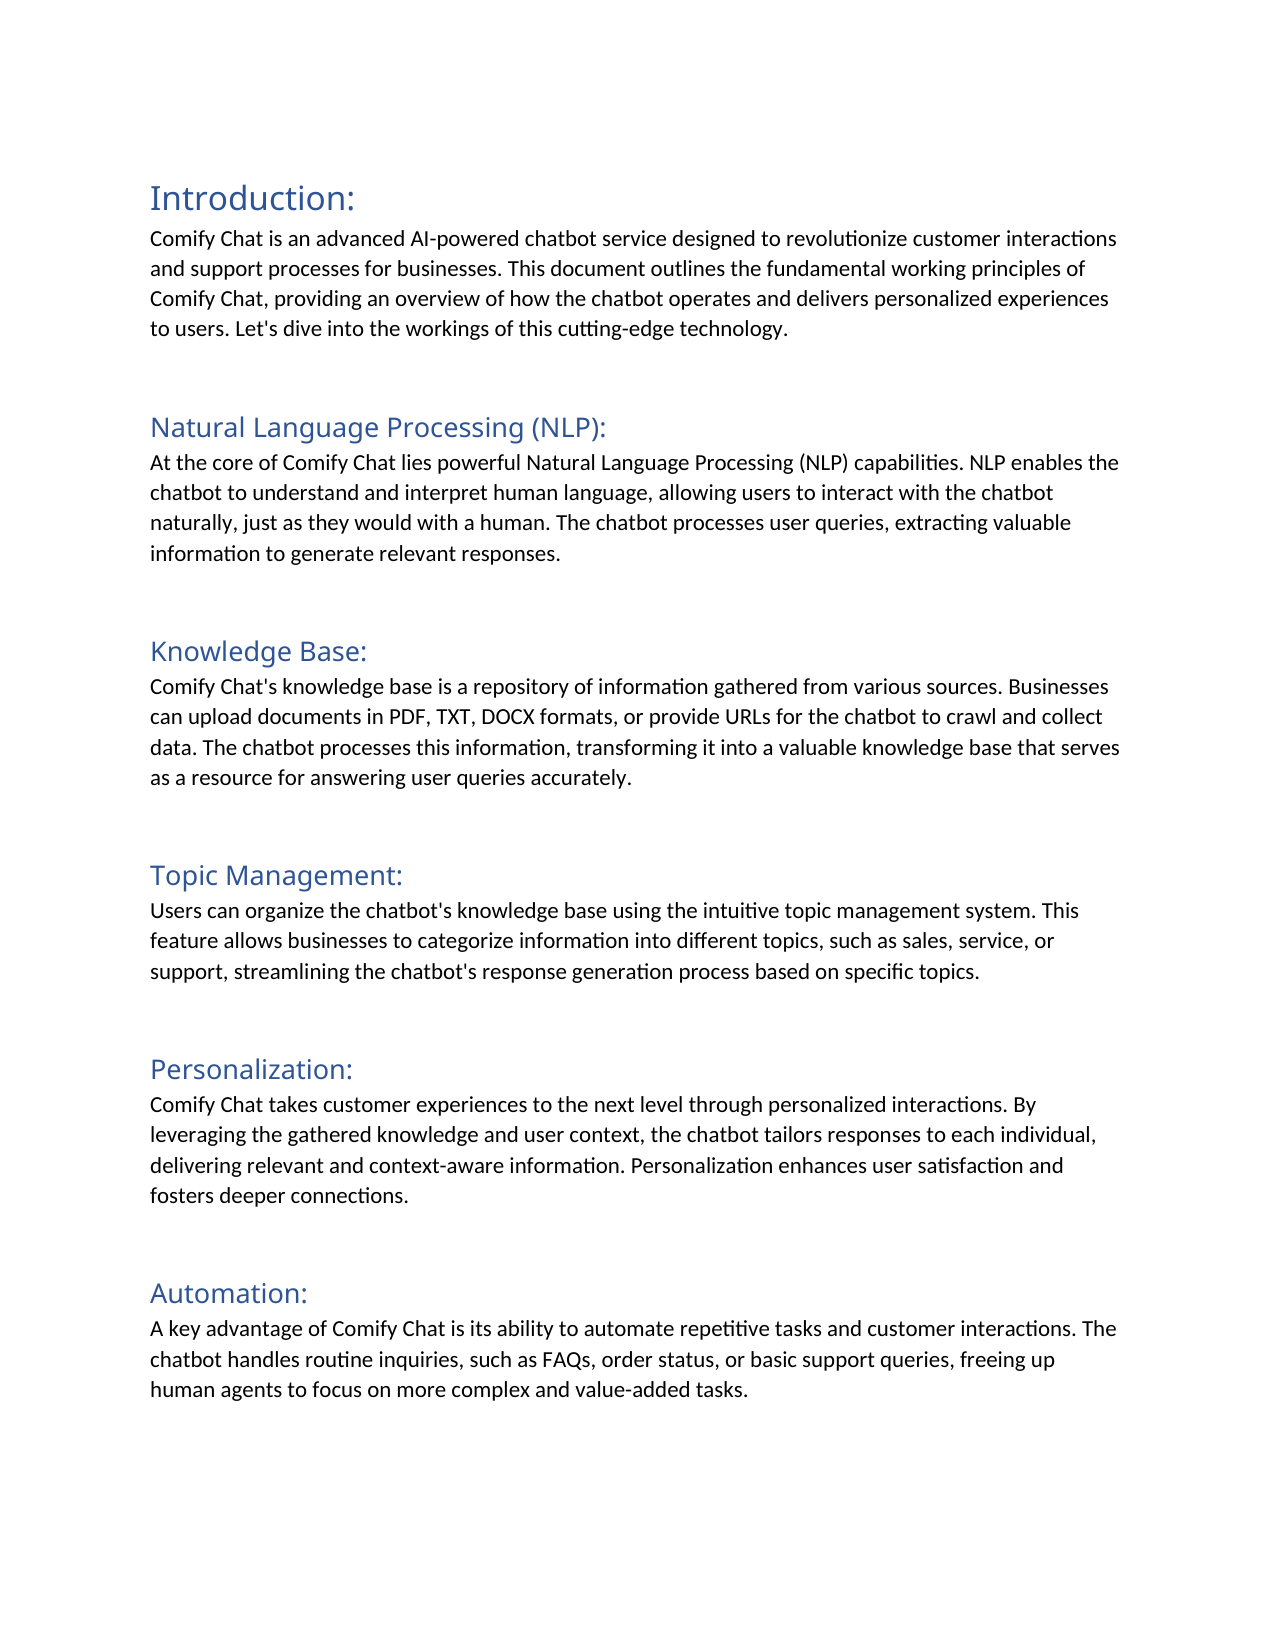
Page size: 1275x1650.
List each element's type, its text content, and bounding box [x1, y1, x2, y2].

text Users can organize the chatbot's knowledge base using the intuitive topic management system. This feature allows businesses to categorize information into different topics, such as sales, service, or support, streamlining the chatbot's response generation process based on specific topics. [150, 896, 1125, 985]
text Comify Chat is an advanced AI-powered chatbot service designed to revolutionize customer interactions and support processes for businesses. This document outlines the fundamental working principles of Comify Chat, providing an overview of how the chatbot operates and delivers personalized experiences to users. Let's dive into the workings of this cutting-edge technology. [150, 224, 1125, 343]
subtitle Introduction: [150, 175, 1125, 220]
subtitle Automation: [150, 1275, 1125, 1312]
subtitle Personalization: [150, 1051, 1125, 1087]
text Comify Chat takes customer experiences to the next level through personalized interactions. By leveraging the gathered knowledge and user context, the chatbot tailors responses to each individual, delivering relevant and context-aware information. Personalization enhances user satisfaction and fosters deeper connections. [150, 1090, 1125, 1209]
text At the core of Comify Chat lies powerful Natural Language Processing (NLP) capabilities. NLP enables the chatbot to understand and interpret human language, allowing users to interact with the chatbot naturally, just as they would with a human. The chatbot processes user queries, extracting valuable information to generate relevant responses. [150, 448, 1125, 567]
text A key advantage of Comify Chat is its ability to automate repetitive tasks and customer interactions. The chatbot handles routine inquiries, such as FAQs, order status, or basic support queries, freeing up human agents to focus on more complex and value-added tasks. [150, 1314, 1125, 1403]
subtitle Knowledge Base: [150, 632, 1125, 669]
text Comify Chat's knowledge base is a repository of information gathered from various sources. Businesses can upload documents in PDF, TXT, DOCX formats, or provide URLs for the chatbot to crawl and collect data. The chatbot processes this information, transforming it into a valuable knowledge base that serves as a resource for answering user queries accurately. [150, 672, 1125, 791]
subtitle Topic Management: [150, 857, 1125, 893]
subtitle Natural Language Processing (NLP): [150, 408, 1125, 445]
